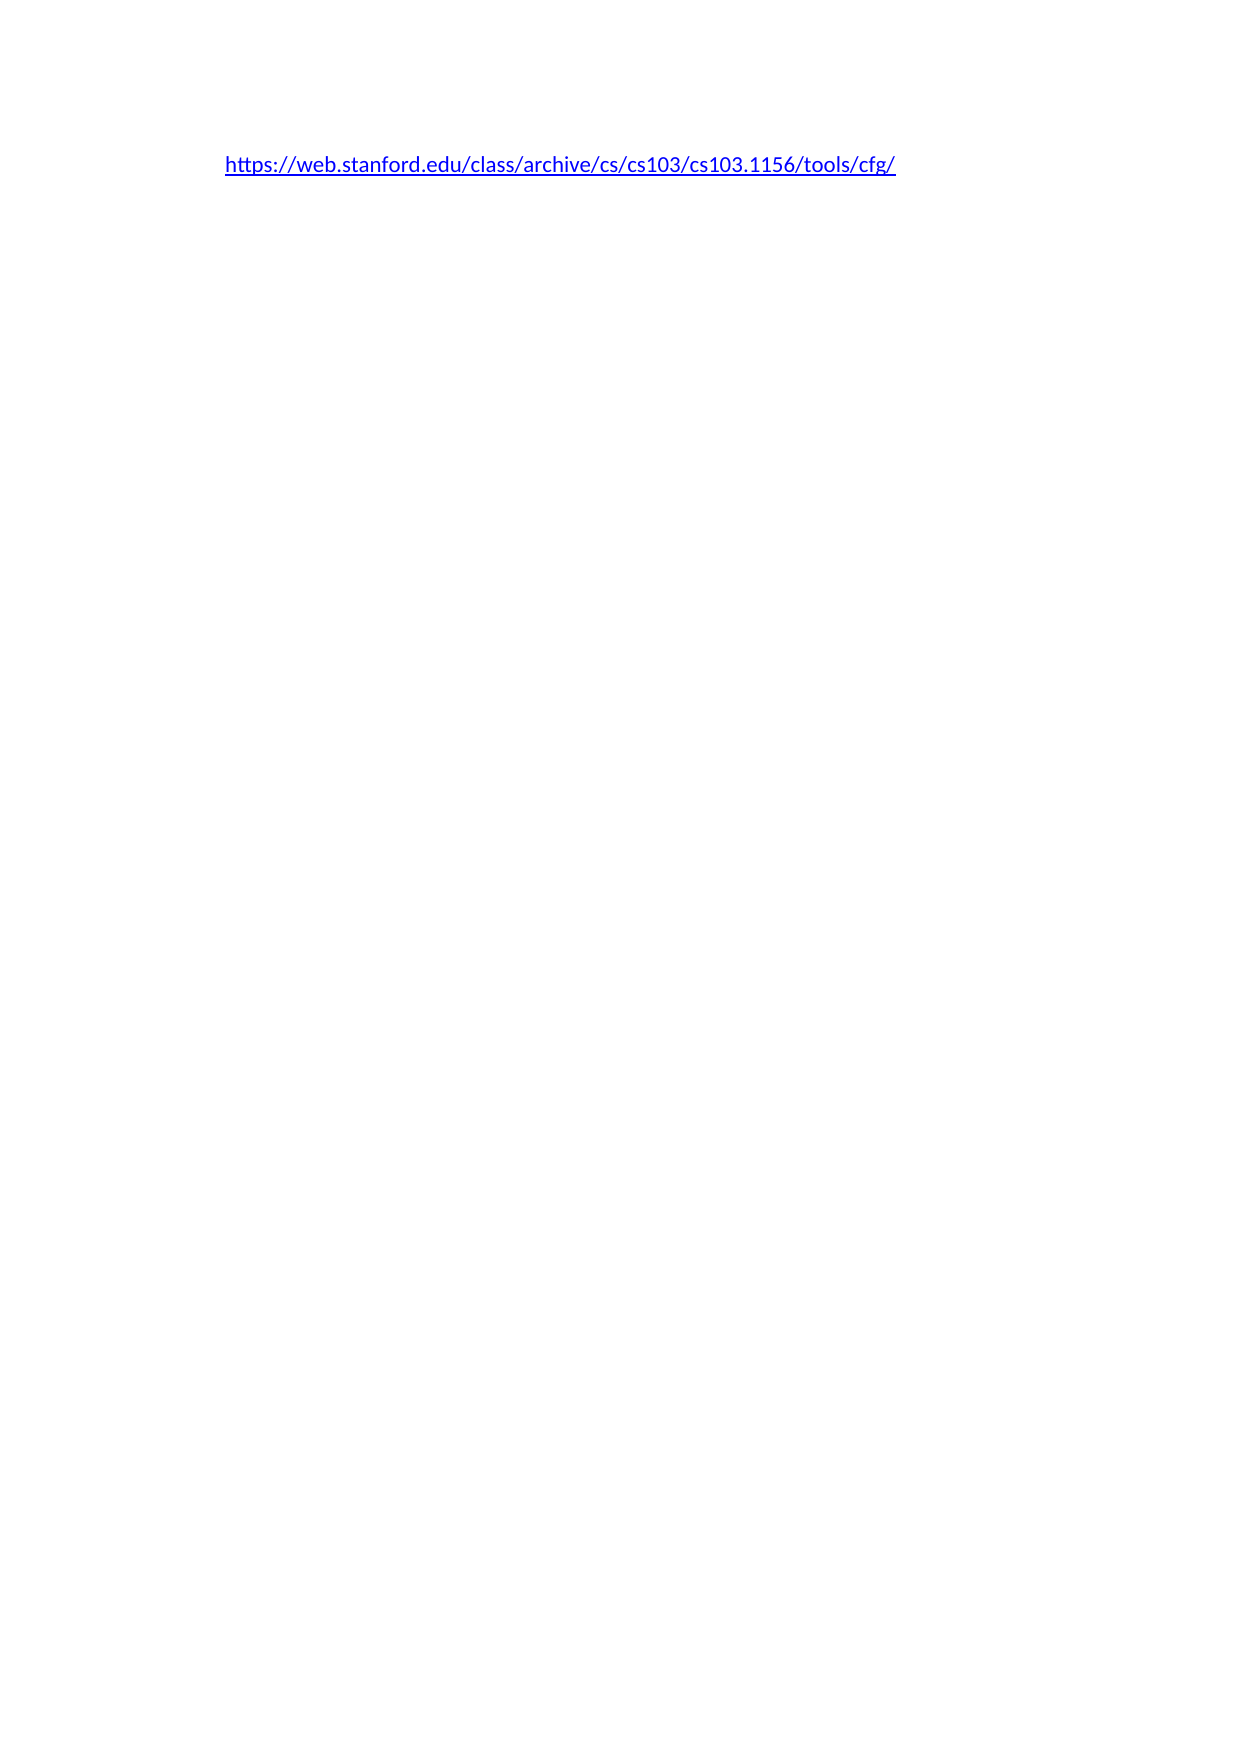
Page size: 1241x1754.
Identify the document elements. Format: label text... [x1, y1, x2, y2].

list https://web.stanford.edu/class/archive/cs/cs103/cs103.1156/tools/cfg/ [225, 150, 1090, 178]
